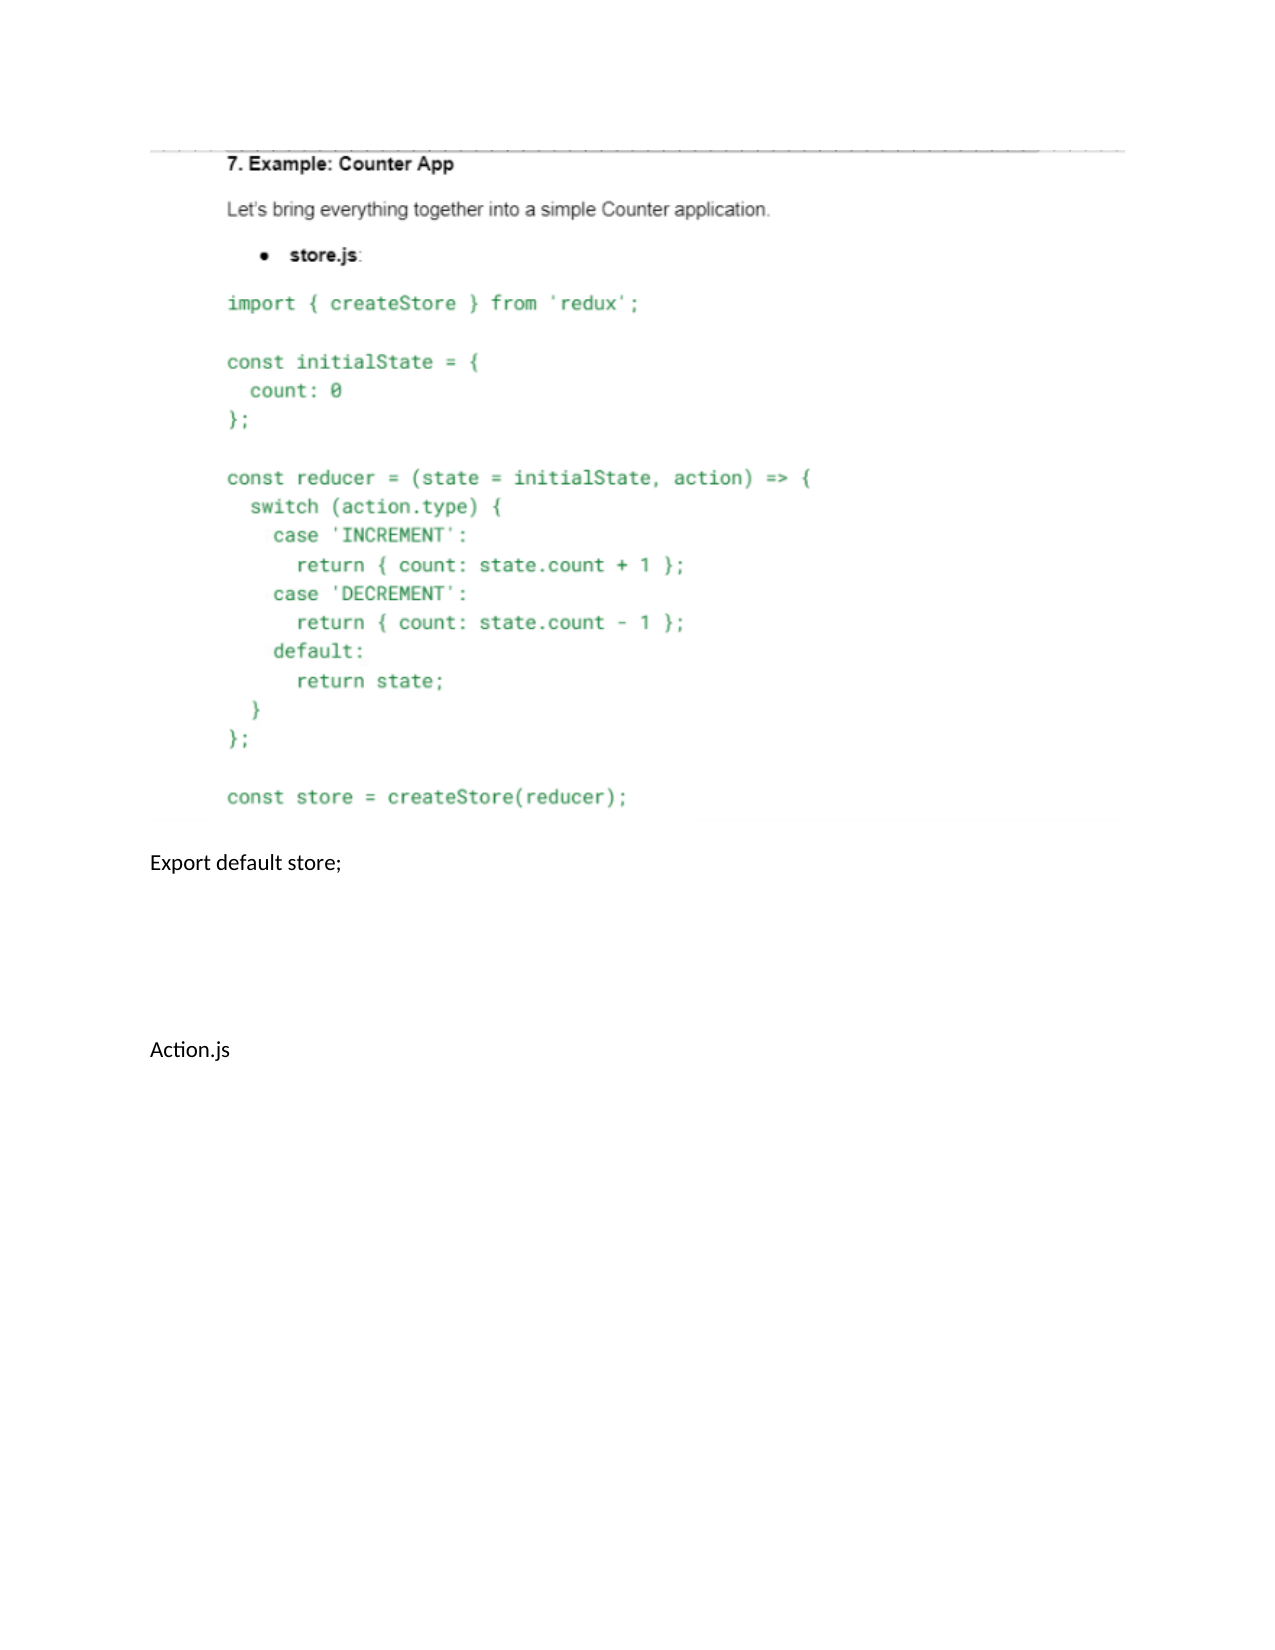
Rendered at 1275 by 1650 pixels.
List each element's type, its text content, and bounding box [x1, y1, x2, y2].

text Export default store; [150, 848, 1125, 876]
picture [150, 150, 1125, 829]
text Action.js [150, 1035, 1125, 1063]
